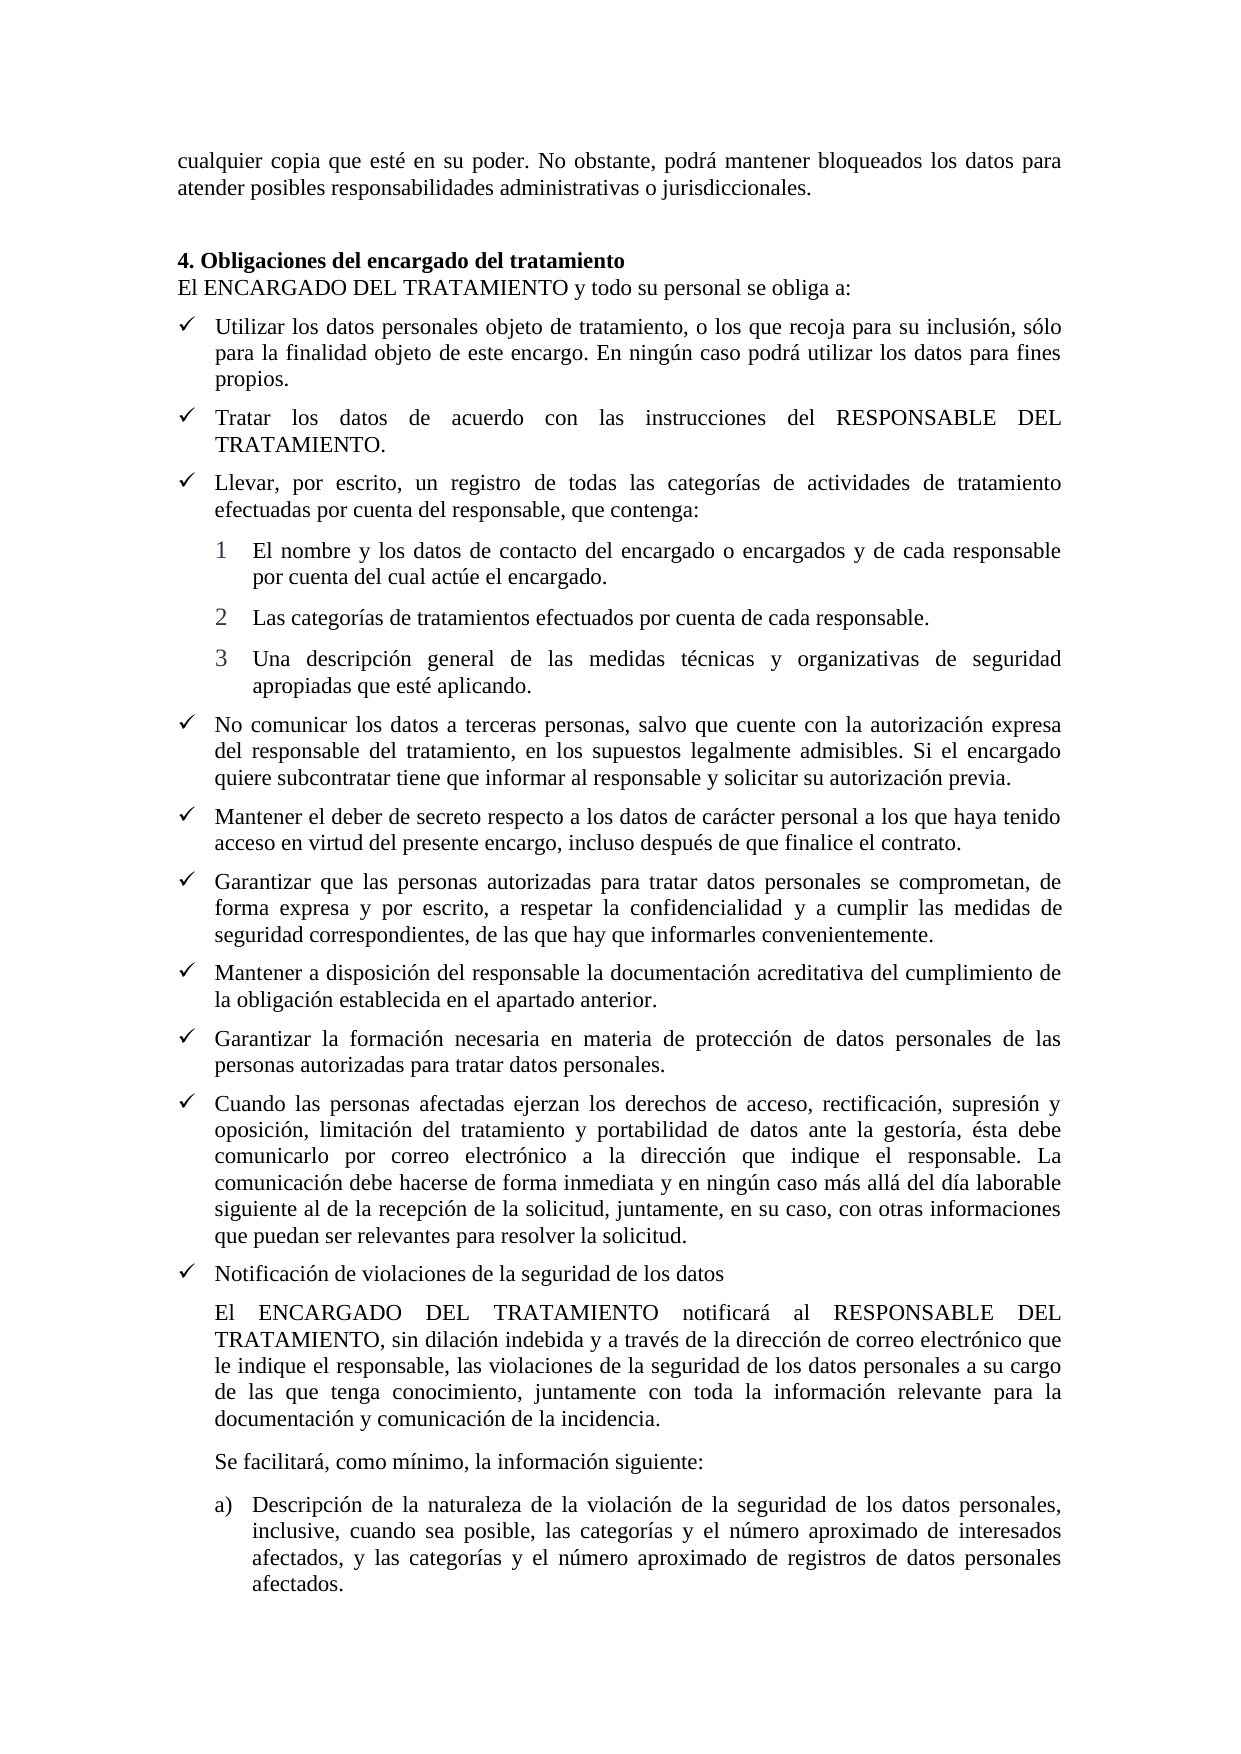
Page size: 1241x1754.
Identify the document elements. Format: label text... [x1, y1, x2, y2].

list El nombre y los datos de contacto del encargado o encargados y de cada responsable por cuenta del cual actúe el encargado. [215, 535, 1063, 590]
list Tratar los datos de acuerdo con las instrucciones del RESPONSABLE DEL TRATAMIENTO. [177, 404, 1063, 457]
list Se facilitará, como mínimo, la información siguiente: [214, 1448, 1063, 1474]
list Mantener el deber de secreto respecto a los datos de carácter personal a los que haya tenido acceso en virtud del presente encargo, incluso después de que finalice el contrato. [177, 803, 1063, 855]
list Mantener a disposición del responsable la documentación acreditativa del cumplimiento de la obligación establecida en el apartado anterior. [177, 959, 1063, 1012]
list Llevar, por escrito, un registro de todas las categorías de actividades de tratamiento efectuadas por cuenta del responsable, que contenga: [177, 469, 1063, 522]
list Garantizar la formación necesaria en materia de protección de datos personales de las personas autorizadas para tratar datos personales. [177, 1025, 1063, 1077]
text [177, 148, 1063, 200]
list Descripción de la naturaleza de la violación de la seguridad de los datos personales, inclusive, cuando sea posible, las categorías y el número aproximado de interesados afectados, y las categorías y el número aproximado de registros de datos personales afectados. [214, 1491, 1063, 1596]
subtitle 4. Obligaciones del encargado del tratamiento [177, 247, 1063, 274]
list Utilizar los datos personales objeto de tratamiento, o los que recoja para su inclusión, sólo para la finalidad objeto de este encargo. En ningún caso podrá utilizar los datos para fines propios. [177, 313, 1063, 392]
list Las categorías de tratamientos efectuados por cuenta de cada responsable. [215, 602, 1063, 631]
list Garantizar que las personas autorizadas para tratar datos personales se comprometan, de forma expresa y por escrito, a respetar la confidencialidad y a cumplir las medidas de seguridad correspondientes, de las que hay que informarles convenientemente. [177, 868, 1063, 947]
list El ENCARGADO DEL TRATAMIENTO notificará al RESPONSABLE DEL TRATAMIENTO, sin dilación indebida y a través de la dirección de correo electrónico que le indique el responsable, las violaciones de la seguridad de los datos personales a su cargo de las que tenga conocimiento, juntamente con toda la información relevante para la documentación y comunicación de la incidencia. [214, 1299, 1063, 1431]
list Notificación de violaciones de la seguridad de los datos [177, 1261, 1063, 1287]
list Cuando las personas afectadas ejerzan los derechos de acceso, rectificación, supresión y oposición, limitación del tratamiento y portabilidad de datos ante la gestoría, ésta debe comunicarlo por correo electrónico a la dirección que indique el responsable. La comunicación debe hacerse de forma inmediata y en ningún caso más allá del día laborable siguiente al de la recepción de la solicitud, juntamente, en su caso, con otras informaciones que puedan ser relevantes para resolver la solicitud. [177, 1090, 1063, 1248]
text El ENCARGADO DEL TRATAMIENTO y todo su personal se obliga a: [177, 274, 1063, 300]
list Una descripción general de las medidas técnicas y organizativas de seguridad apropiadas que esté aplicando. [215, 643, 1063, 699]
list No comunicar los datos a terceras personas, salvo que cuente con la autorización expresa del responsable del tratamiento, en los supuestos legalmente admisibles. Si el encargado quiere subcontratar tiene que informar al responsable y solicitar su autorización previa. [177, 711, 1063, 790]
